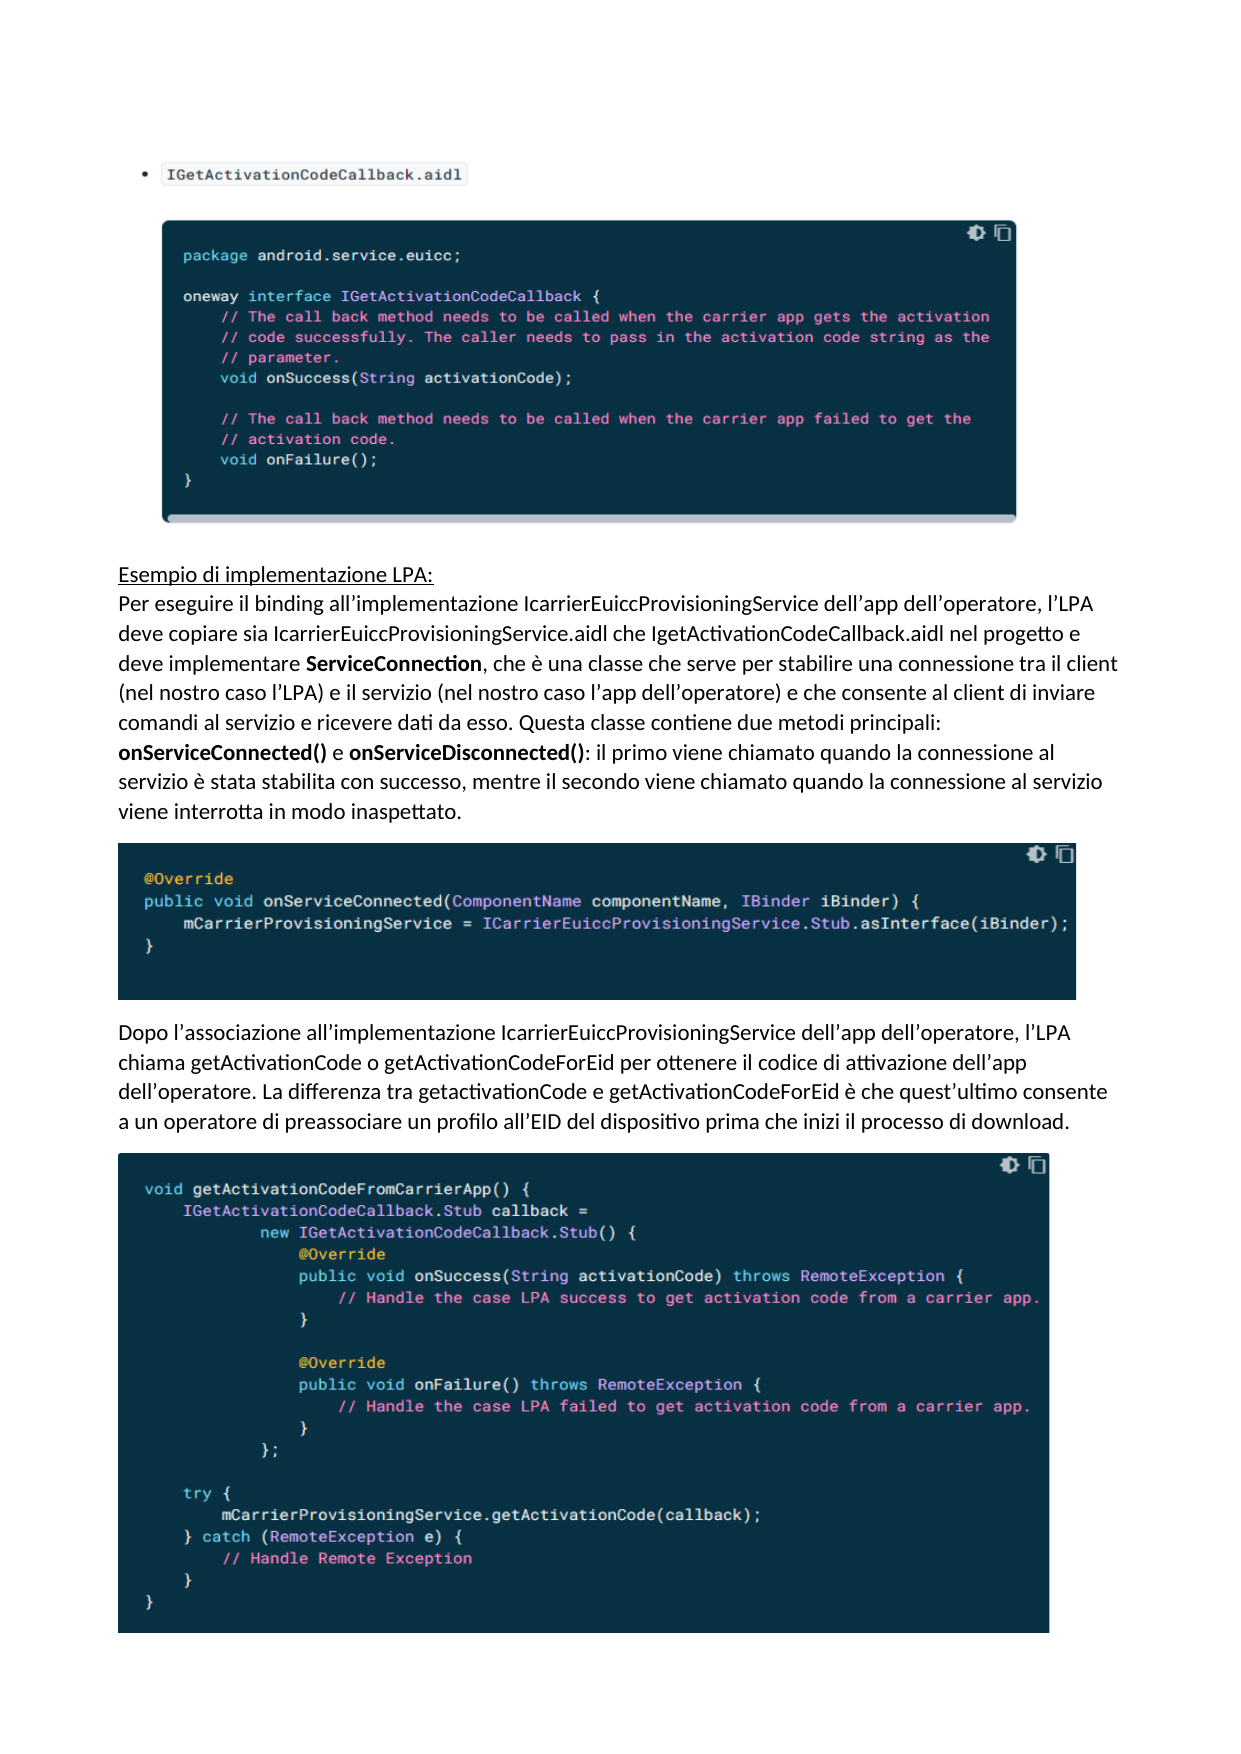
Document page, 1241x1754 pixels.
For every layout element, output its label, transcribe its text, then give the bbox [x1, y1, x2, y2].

text Esempio di implementazione LPA: Per eseguire il binding all’implementazione IcarrierEuiccProvisioningService dell’app dell’operatore, l’LPA deve copiare sia IcarrierEuiccProvisioningService.aidl che IgetActivationCodeCallback.aidl nel progetto e deve implementare ServiceConnection, che è una classe che serve per stabilire una connessione tra il client (nel nostro caso l’LPA) e il servizio (nel nostro caso l’app dell’operatore) e che consente al client di inviare comandi al servizio e ricevere dati da esso. Questa classe contiene due metodi principali: onServiceConnected() e onServiceDisconnected(): il primo viene chiamato quando la connessione al servizio è stata stabilita con successo, mentre il secondo viene chiamato quando la connessione al servizio viene interrotta in modo inaspettato. [118, 560, 1122, 825]
picture [118, 1153, 1050, 1633]
picture [118, 147, 1035, 542]
text Dopo l’associazione all’implementazione IcarrierEuiccProvisioningService dell’app dell’operatore, l’LPA chiama getActivationCode o getActivationCodeForEid per ottenere il codice di attivazione dell’app dell’operatore. La differenza tra getactivationCode e getActivationCodeForEid è che quest’ultimo consente a un operatore di preassociare un profilo all’EID del dispositivo prima che inizi il processo di download. [118, 1018, 1122, 1135]
picture [118, 843, 1077, 1000]
